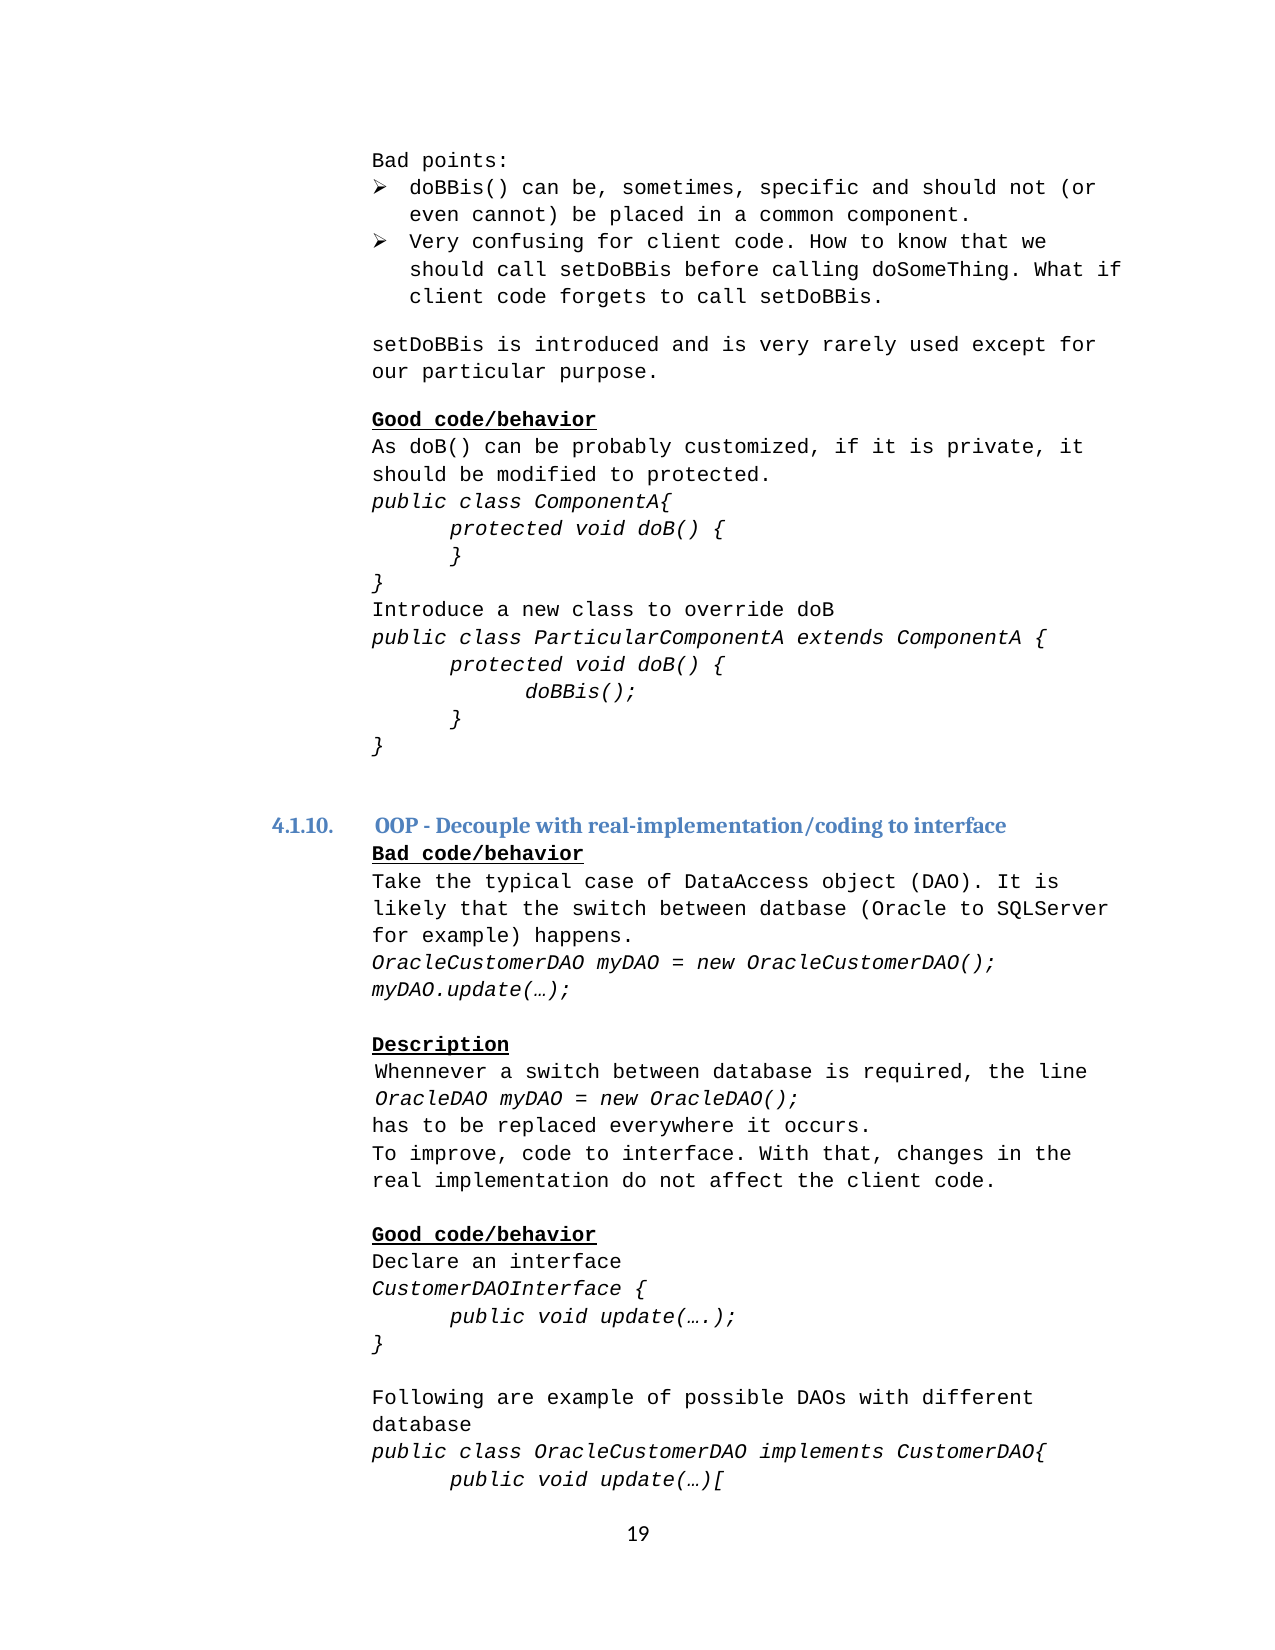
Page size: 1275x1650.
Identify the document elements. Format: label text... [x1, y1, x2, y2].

list myDAO.update(…); [372, 979, 1125, 1003]
subtitle OOP - Decouple with real-implementation/coding to interface [272, 813, 1125, 839]
list } [372, 1333, 1125, 1356]
list OracleCustomerDAO myDAO = new OracleCustomerDAO(); [372, 952, 1125, 976]
list public class ParticularComponentA extends ComponentA { [372, 627, 1125, 650]
list has to be replaced everywhere it occurs. [372, 1115, 1125, 1139]
list Declare an interface [372, 1251, 1125, 1275]
list public void update(…)[ [372, 1469, 1125, 1492]
list public void update(….); [372, 1306, 1125, 1329]
list Take the typical case of DataAccess object (DAO). It is likely that the switch between datbase (Oracle to SQLServer for example) happens. [372, 871, 1125, 949]
list protected void doB() { [372, 654, 1125, 677]
list } [372, 735, 1125, 759]
list doBBis() can be, sometimes, specific and should not (or even cannot) be placed in a common component. [372, 177, 1125, 228]
list Bad points: [372, 150, 1125, 174]
list public class OracleCustomerDAO implements CustomerDAO{ [372, 1442, 1125, 1465]
list public class ComponentA{ [372, 491, 1125, 514]
list } [447, 545, 1125, 569]
list protected void doB() { [372, 518, 1125, 542]
list Following are example of possible DAOs with different database [372, 1387, 1125, 1438]
list doBBis(); [372, 681, 1125, 705]
list CustomerDAOInterface { [372, 1278, 1125, 1302]
list } [372, 572, 1125, 596]
list Good code/behavior [372, 1224, 1125, 1248]
list Introduce a new class to override doB [372, 599, 1125, 623]
list Whennever a switch between database is required, the line OracleDAO myDAO = new OracleDAO(); [375, 1061, 1125, 1112]
list Description [372, 1034, 1125, 1057]
list Very confusing for client code. How to know that we should call setDoBBis before calling doSomeThing. What if client code forgets to call setDoBBis. [372, 232, 1125, 309]
list To improve, code to interface. With that, changes in the real implementation do not affect the client code. [372, 1142, 1125, 1193]
list Good code/behavior [372, 409, 1125, 433]
list } [447, 708, 1125, 732]
list Bad code/behavior [372, 843, 1125, 867]
text setDoBBis is introduced and is very rarely used except for our particular purpose. [372, 334, 1125, 385]
list As doB() can be probably customized, if it is private, it should be modified to protected. [372, 436, 1125, 487]
